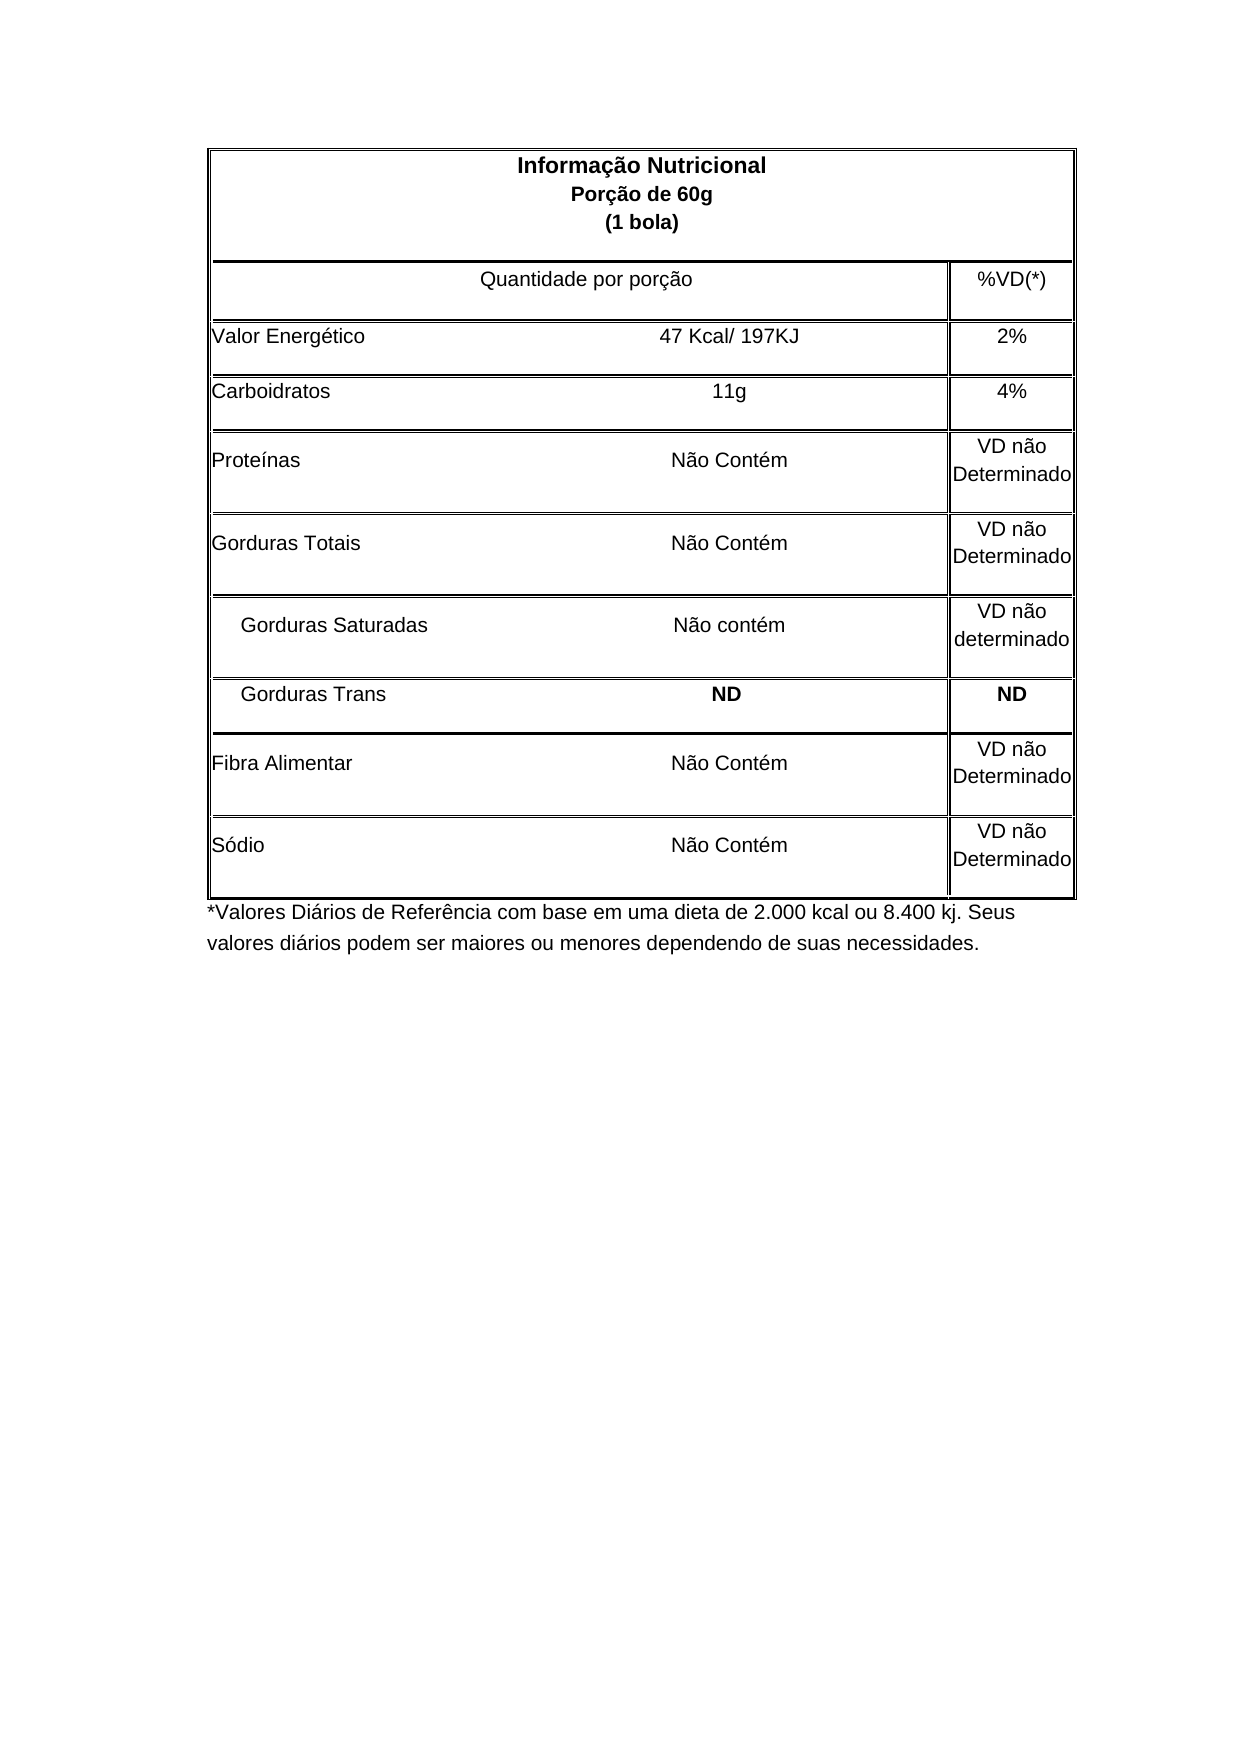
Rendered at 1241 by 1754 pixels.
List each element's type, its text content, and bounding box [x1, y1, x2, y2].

table_cell [211, 319, 947, 374]
table_cell [211, 374, 947, 429]
table_cell [209, 677, 949, 732]
text *Valores Diários de Referência com base em uma dieta de 2.000 kcal ou 8.400 kj. Seus valores diários podem ser maiores ou menores dependendo de suas necessidades. [207, 900, 1034, 956]
table_cell VD não determinado [951, 594, 1074, 677]
table_cell 2% [951, 319, 1074, 374]
table_cell [211, 429, 947, 512]
table_cell ND [949, 677, 1075, 732]
table_cell VD não Determinado [949, 815, 1074, 897]
table_cell [209, 512, 949, 594]
table_cell VD não Determinado [949, 512, 1075, 594]
table_cell %VD(*) [951, 260, 1073, 319]
table_cell [211, 260, 947, 319]
table_cell [211, 815, 949, 897]
table_cell VD não Determinado [951, 732, 1073, 814]
table_cell VD não Determinado [951, 429, 1074, 512]
table_cell [211, 732, 947, 814]
table_cell [211, 594, 947, 677]
table_header Informação Nutricional Porção de 60g (1 bola) [211, 151, 1073, 260]
table_cell 4% [951, 374, 1074, 429]
